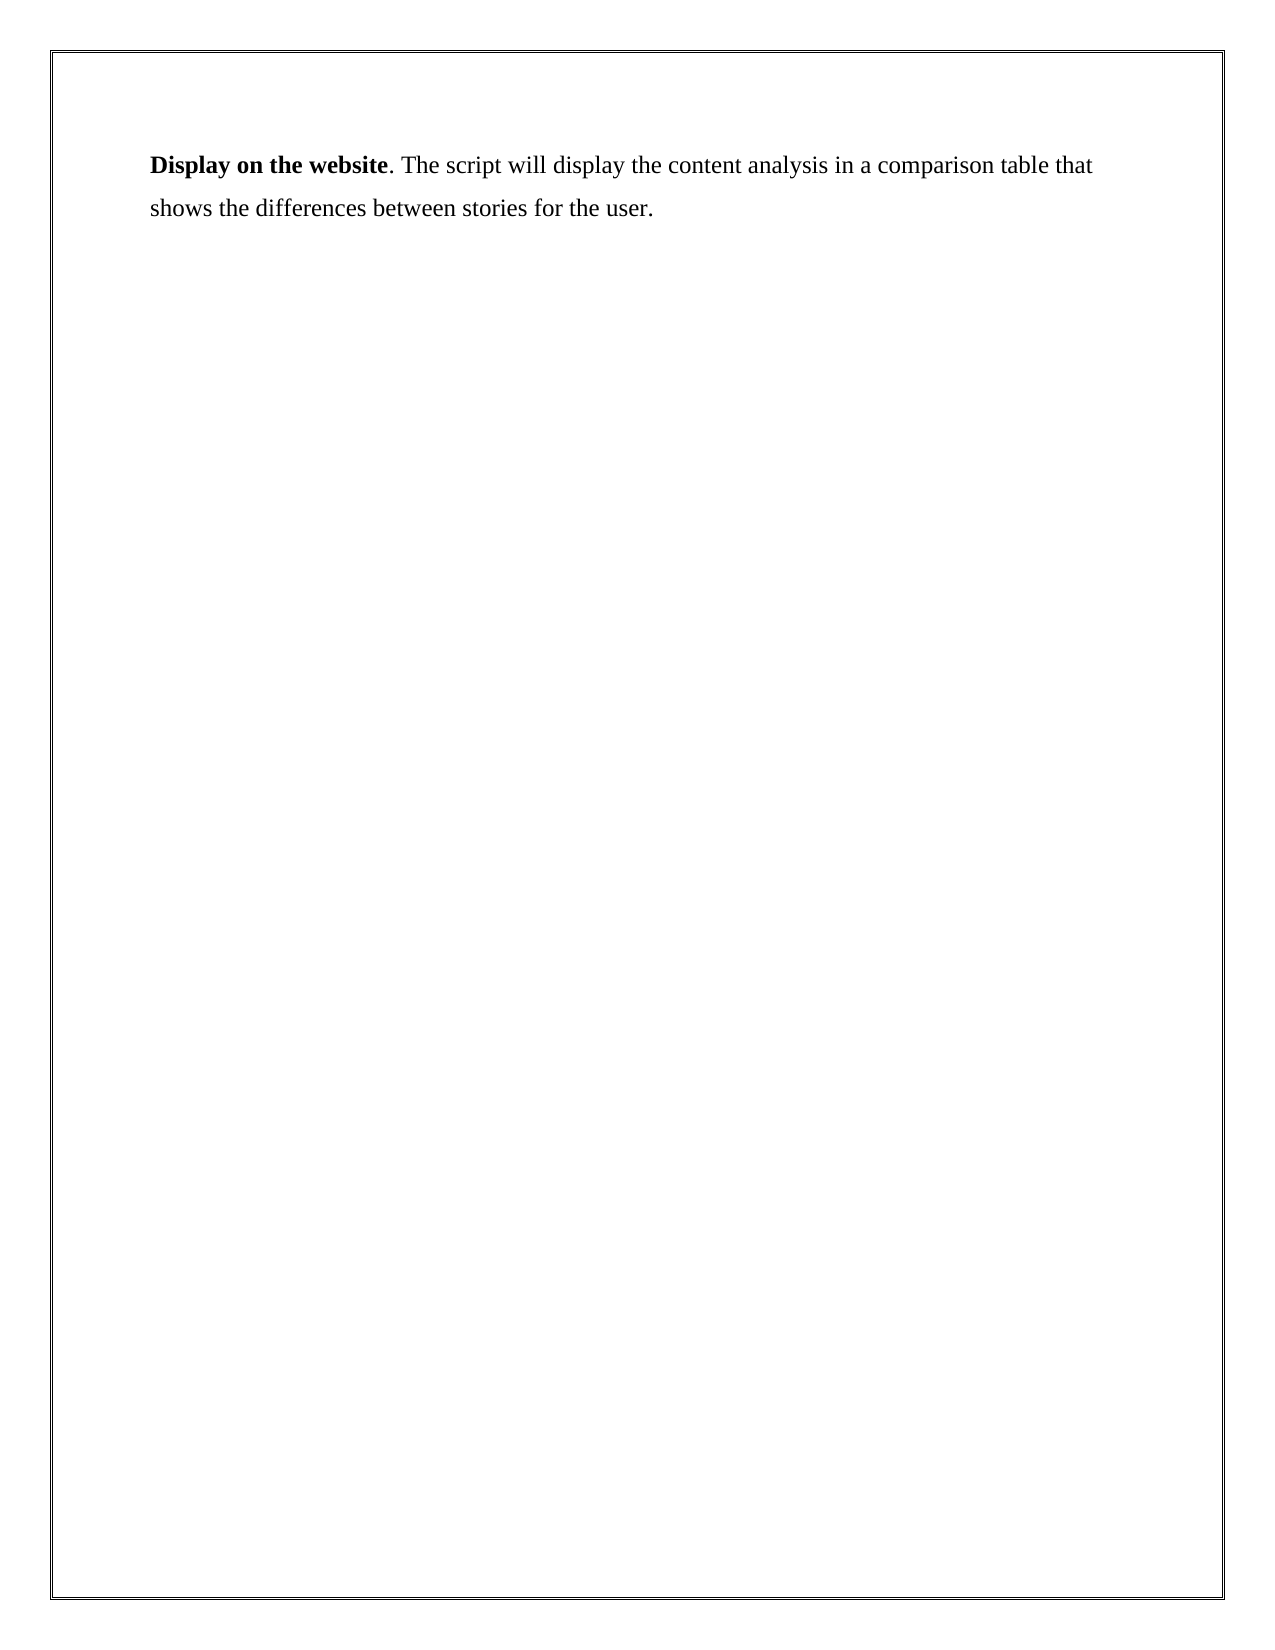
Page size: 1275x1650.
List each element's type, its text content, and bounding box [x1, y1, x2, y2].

text Display on the website. The script will display the content analysis in a comparison table that shows the differences between stories for the user. [150, 150, 1125, 222]
